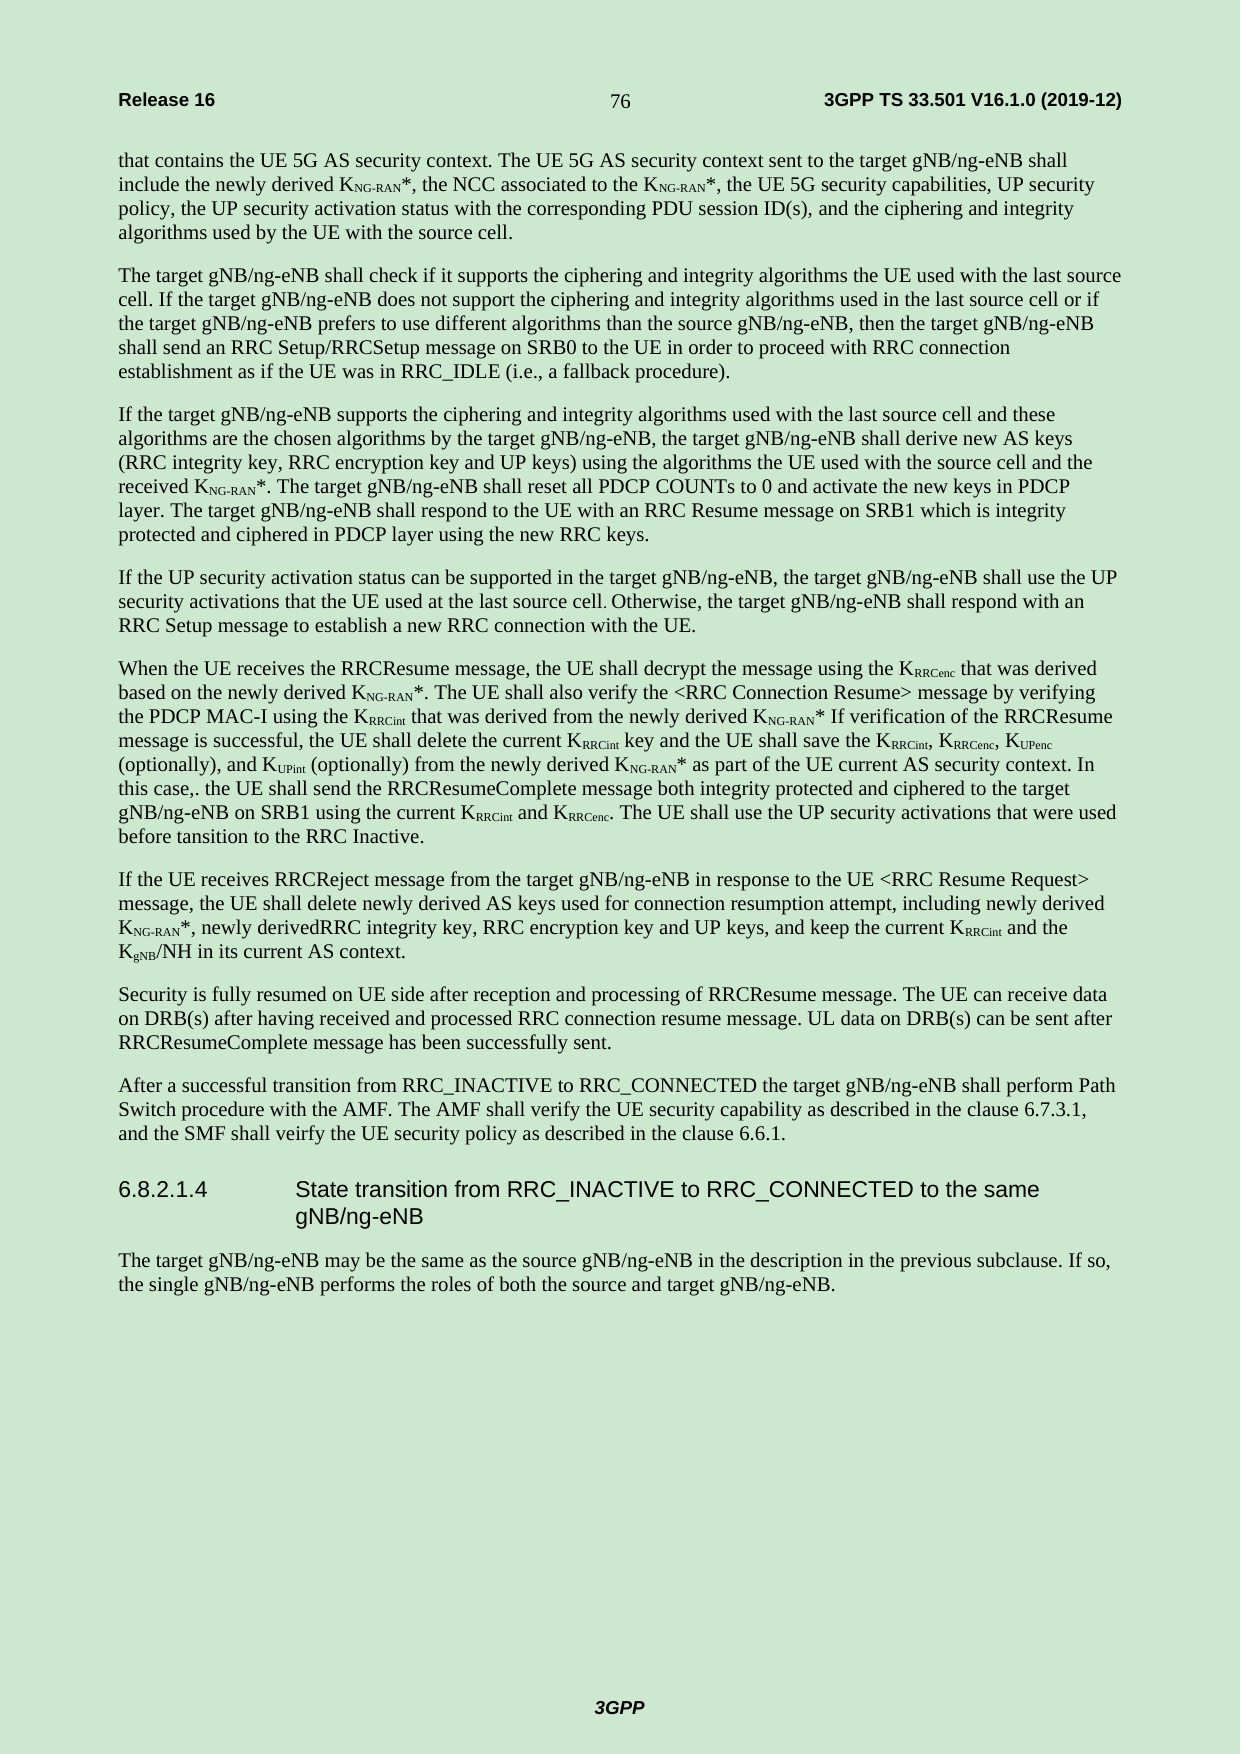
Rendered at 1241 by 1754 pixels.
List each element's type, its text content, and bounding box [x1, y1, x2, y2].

text When the UE receives the RRCResume message, the UE shall decrypt the message using the KRRCenc that was derived based on the newly derived KNG-RAN*. The UE shall also verify the <RRC Connection Resume> message by verifying the PDCP MAC-I using the KRRCint that was derived from the newly derived KNG-RAN* If verification of the RRCResume message is successful, the UE shall delete the current KRRCint key and the UE shall save the KRRCint, KRRCenc, KUPenc (optionally), and KUPint (optionally) from the newly derived KNG-RAN* as part of the UE current AS security context. In this case,. the UE shall send the RRCResumeComplete message both integrity protected and ciphered to the target gNB/ng-eNB on SRB1 using the current KRRCint and KRRCenc. The UE shall use the UP security activations that were used before tansition to the RRC Inactive. [118, 656, 1122, 848]
text If the UE receives RRCReject message from the target gNB/ng-eNB in response to the UE <RRC Resume Request> message, the UE shall delete newly derived AS keys used for connection resumption attempt, including newly derived KNG-RAN*, newly derivedRRC integrity key, RRC encryption key and UP keys, and keep the current KRRCint and the KgNB/NH in its current AS context. [118, 867, 1122, 963]
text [118, 147, 1122, 244]
text Security is fully resumed on UE side after reception and processing of RRCResume message. The UE can receive data on DRB(s) after having received and processed RRC connection resume message. UL data on DRB(s) can be sent after RRCResumeComplete message has been successfully sent. [118, 982, 1122, 1054]
text If the UP security activation status can be supported in the target gNB/ng-eNB, the target gNB/ng-eNB shall use the UP security activations that the UE used at the last source cell. Otherwise, the target gNB/ng-eNB shall respond with an RRC Setup message to establish a new RRC connection with the UE. [118, 565, 1122, 637]
text The target gNB/ng-eNB may be the same as the source gNB/ng-eNB in the description in the previous subclause. If so, the single gNB/ng-eNB performs the roles of both the source and target gNB/ng-eNB. [118, 1248, 1122, 1296]
subtitle 6.8.2.1.4 State transition from RRC_INACTIVE to RRC_CONNECTED to the same gNB/ng-eNB [118, 1176, 1122, 1229]
text After a successful transition from RRC_INACTIVE to RRC_CONNECTED the target gNB/ng-eNB shall perform Path Switch procedure with the AMF. The AMF shall verify the UE security capability as described in the clause 6.7.3.1, and the SMF shall veirfy the UE security policy as described in the clause 6.6.1. [118, 1073, 1122, 1145]
text The target gNB/ng-eNB shall check if it supports the ciphering and integrity algorithms the UE used with the last source cell. If the target gNB/ng-eNB does not support the ciphering and integrity algorithms used in the last source cell or if the target gNB/ng-eNB prefers to use different algorithms than the source gNB/ng-eNB, then the target gNB/ng-eNB shall send an RRC Setup/RRCSetup message on SRB0 to the UE in order to proceed with RRC connection establishment as if the UE was in RRC_IDLE (i.e., a fallback procedure). [118, 262, 1122, 383]
text If the target gNB/ng-eNB supports the ciphering and integrity algorithms used with the last source cell and these algorithms are the chosen algorithms by the target gNB/ng-eNB, the target gNB/ng-eNB shall derive new AS keys (RRC integrity key, RRC encryption key and UP keys) using the algorithms the UE used with the source cell and the received KNG-RAN*. The target gNB/ng-eNB shall reset all PDCP COUNTs to 0 and activate the new keys in PDCP layer. The target gNB/ng-eNB shall respond to the UE with an RRC Resume message on SRB1 which is integrity protected and ciphered in PDCP layer using the new RRC keys. [118, 402, 1122, 546]
